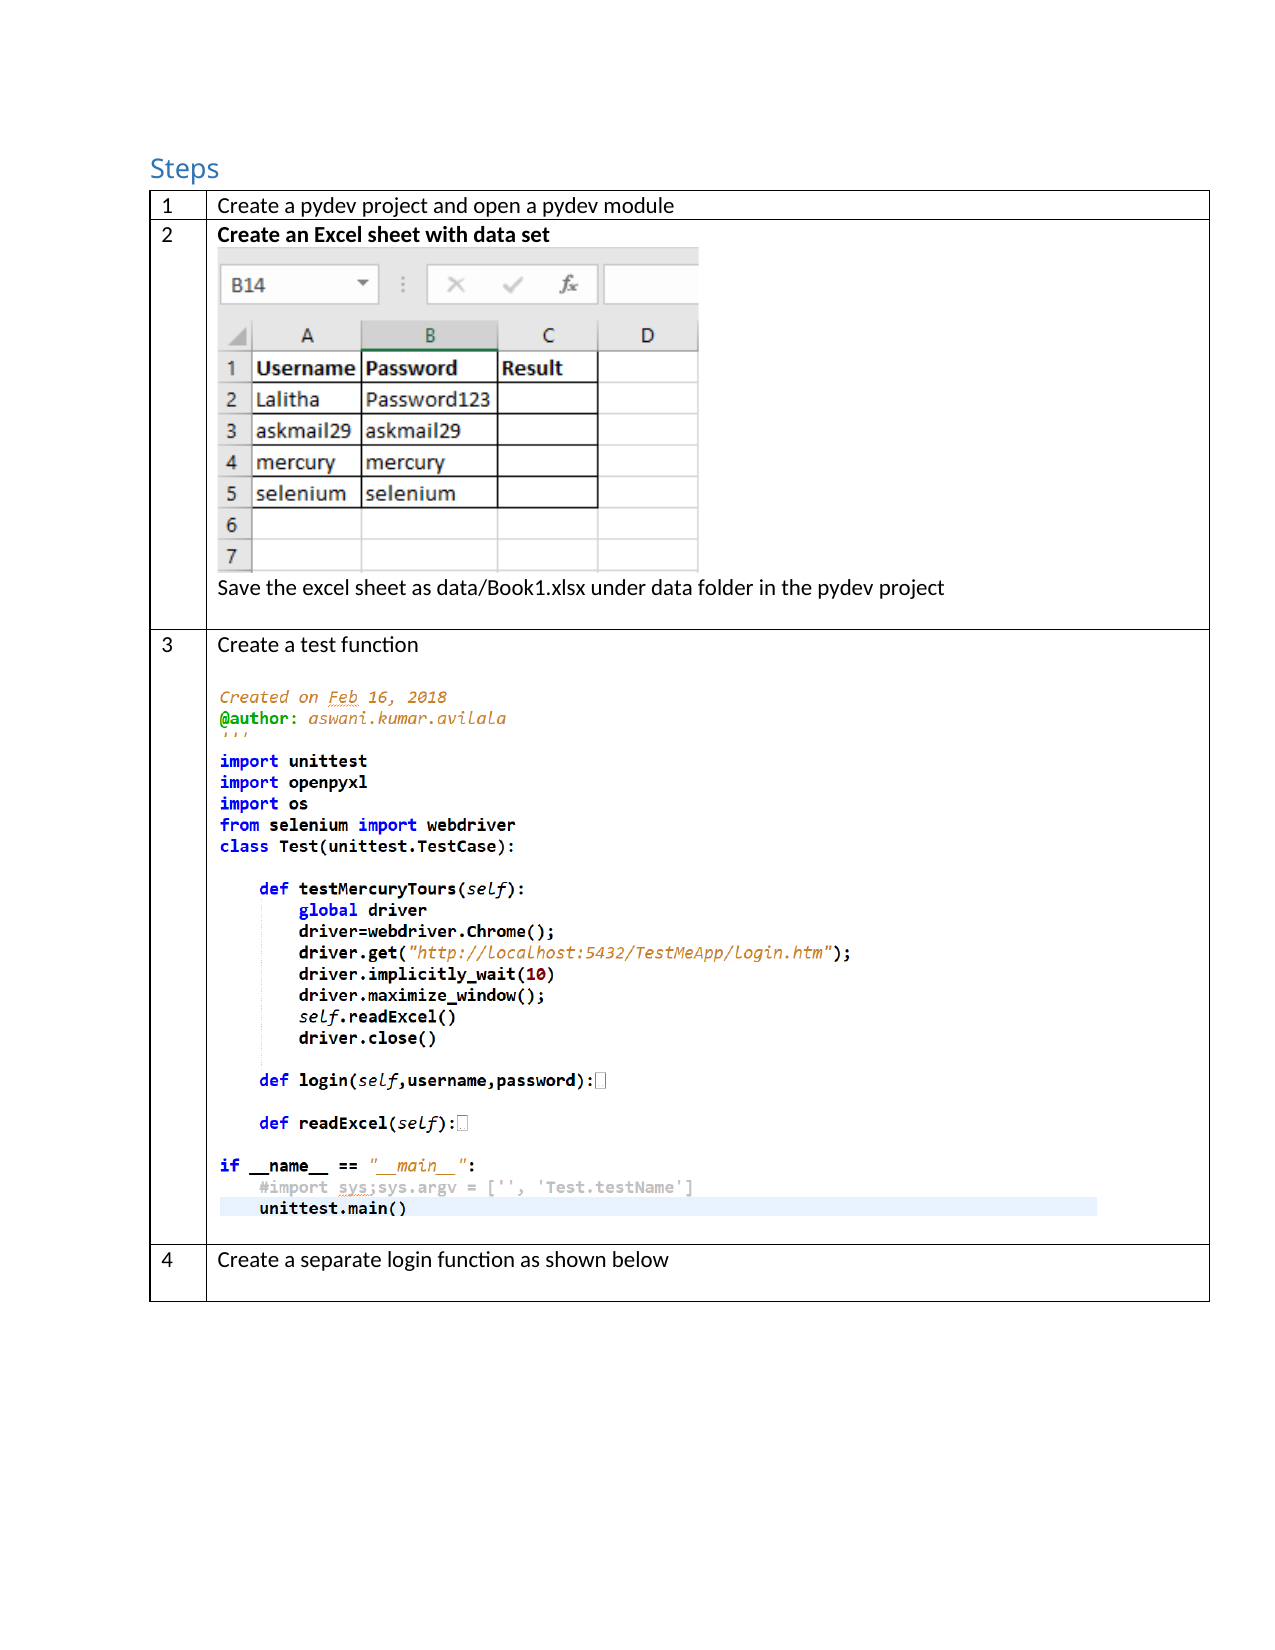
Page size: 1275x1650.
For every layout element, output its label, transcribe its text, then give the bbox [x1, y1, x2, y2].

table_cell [207, 1245, 1209, 1301]
table_cell 3 [151, 630, 206, 1244]
picture [217, 686, 1098, 1216]
table_cell 2 [151, 220, 206, 629]
table_header 1 [151, 191, 206, 219]
table_cell Create an Excel sheet with data set Save the excel sheet as data/Book1.xlsx under data folder in the pydev project [207, 220, 1209, 629]
table_header Create a pydev project and open a pydev module [207, 191, 1209, 219]
picture [217, 247, 699, 573]
table_cell Create a test function [207, 630, 1209, 1244]
subtitle Steps [150, 150, 1125, 187]
table_cell 4 [151, 1245, 206, 1301]
